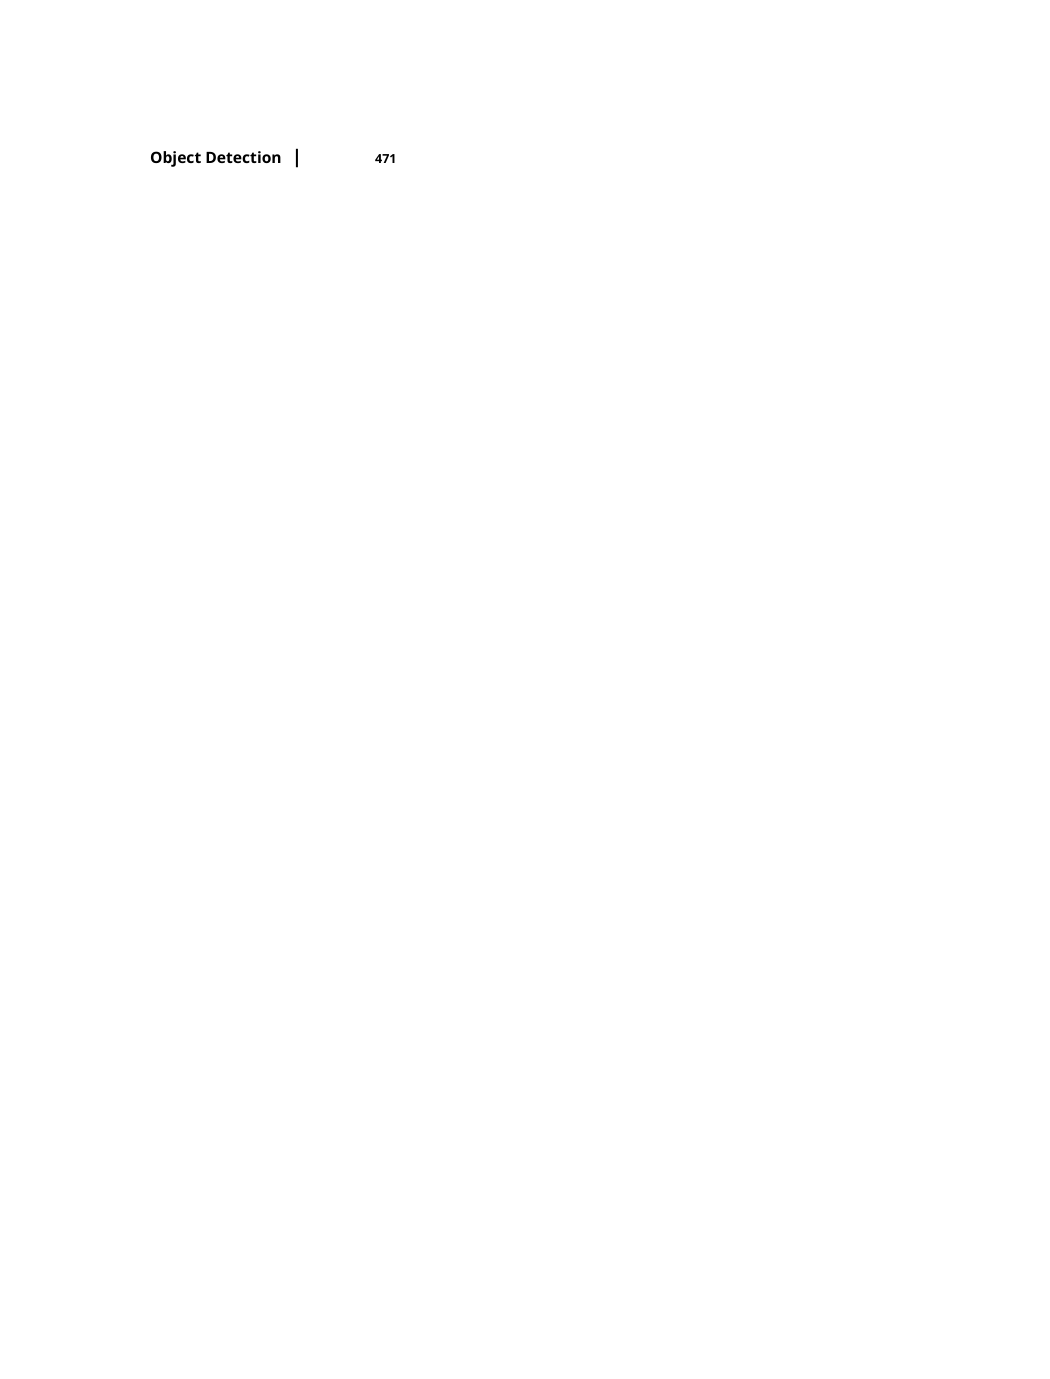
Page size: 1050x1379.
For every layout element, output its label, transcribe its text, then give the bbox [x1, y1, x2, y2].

text Object Detection | 471 [150, 143, 900, 169]
